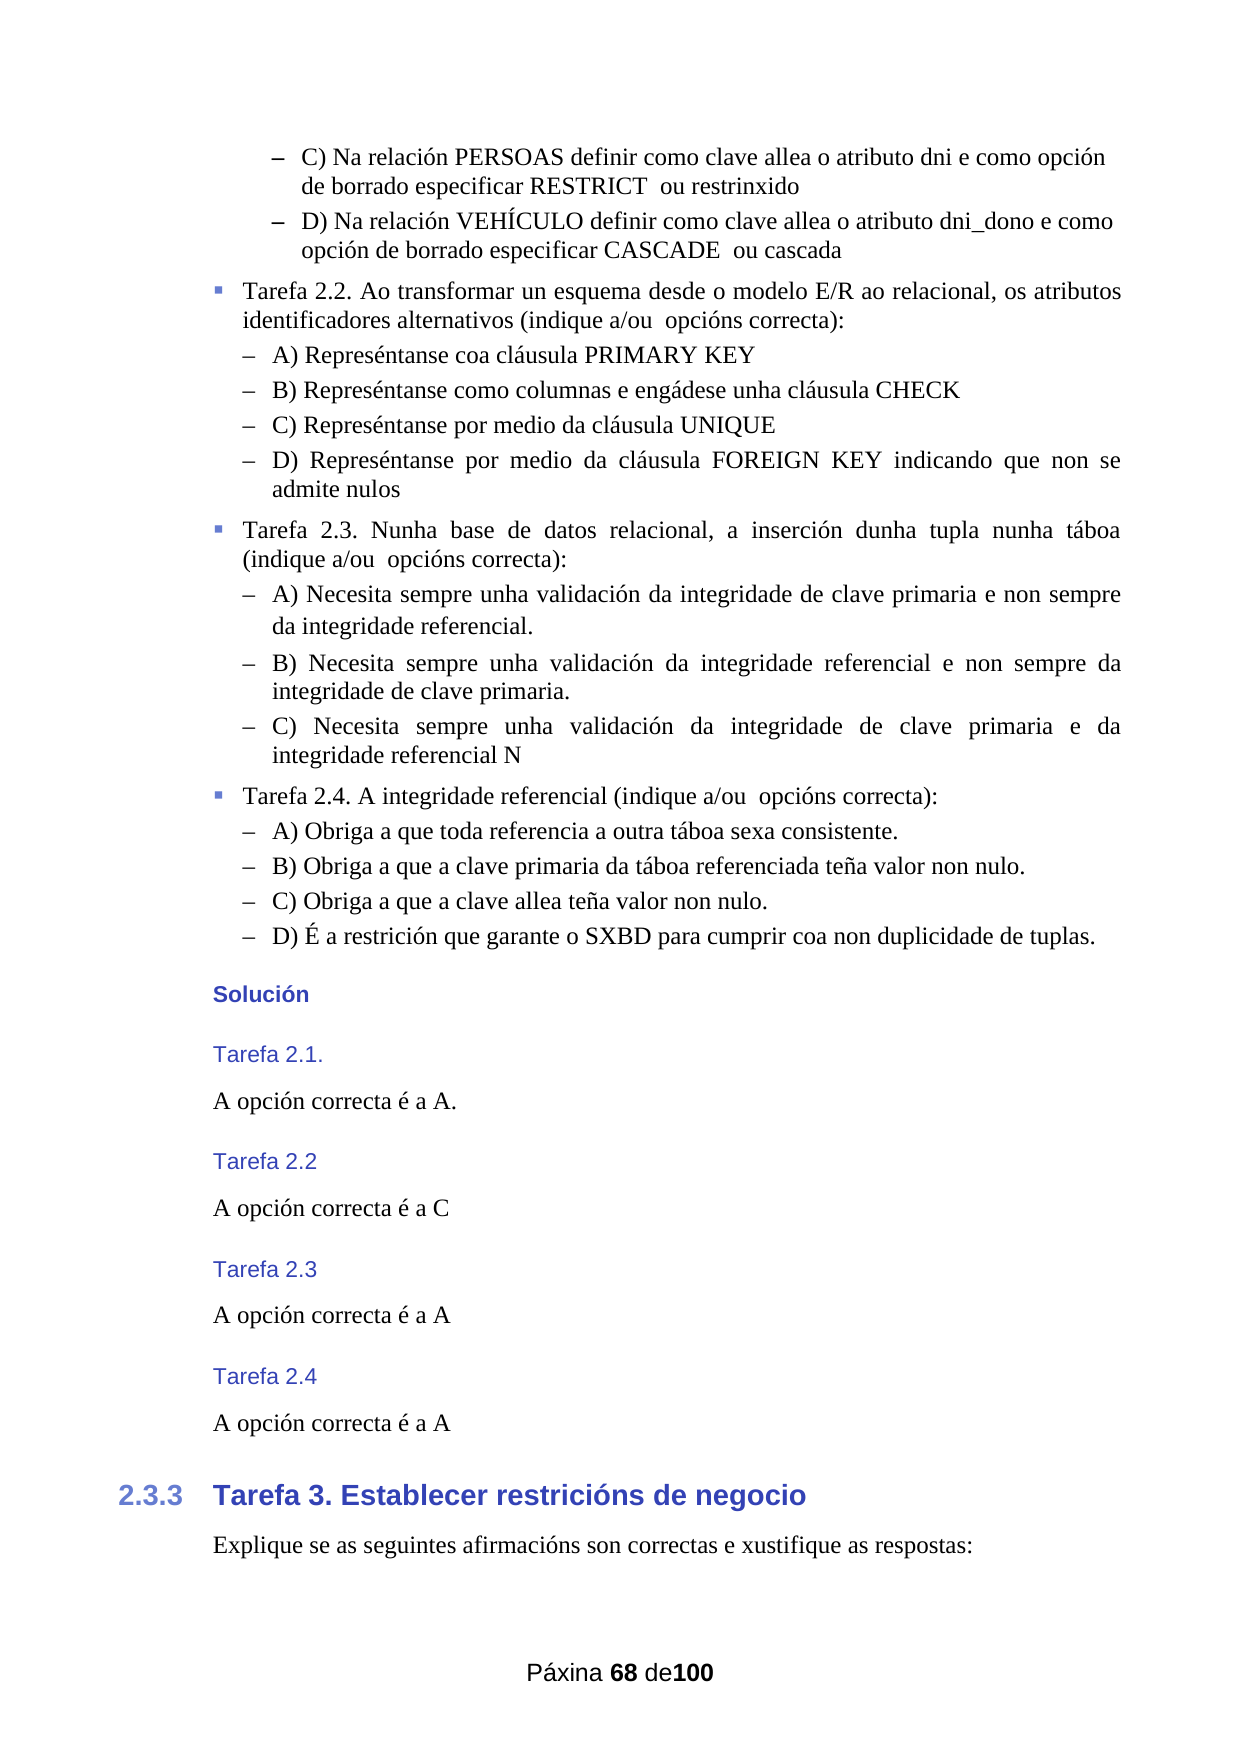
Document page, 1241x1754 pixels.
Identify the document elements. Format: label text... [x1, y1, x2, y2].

text B) Represéntanse como columnas e engádese unha cláusula CHECK [242, 375, 1122, 404]
text Tarefa 2.1. [213, 1041, 1122, 1067]
text A) Necesita sempre unha validación da integridade de clave primaria e non sempre da integridade referencial. [242, 579, 1122, 641]
text C) Represéntanse por medio da cláusula UNIQUE [242, 410, 1122, 439]
text Tarefa 2.2. Ao transformar un esquema desde o modelo E/R ao relacional, os atributos identificadores alternativos (indique a/ou opcións correcta): [213, 276, 1122, 334]
text Solución [213, 981, 1122, 1008]
text D) Na relación VEHÍCULO definir como clave allea o atributo dni_dono e como opción de borrado especificar CASCADE ou cascada [272, 206, 1122, 264]
text A) Represéntanse coa cláusula PRIMARY KEY [242, 340, 1122, 369]
text A opción correcta é a A. [213, 1086, 1122, 1115]
text Tarefa 2.4 [213, 1363, 1122, 1389]
text A opción correcta é a A [213, 1408, 1122, 1437]
text C) Obriga a que a clave allea teña valor non nulo. [242, 886, 1122, 915]
text C) Na relación PERSOAS definir como clave allea o atributo dni e como opción de borrado especificar RESTRICT ou restrinxido [272, 142, 1122, 200]
text C) Necesita sempre unha validación da integridade de clave primaria e da integridade referencial N [242, 711, 1122, 769]
text B) Necesita sempre unha validación da integridade referencial e non sempre da integridade de clave primaria. [242, 648, 1122, 705]
text D) É a restrición que garante o SXBD para cumprir coa non duplicidade de tuplas. [242, 921, 1122, 950]
text Tarefa 2.3 [213, 1256, 1122, 1282]
text D) Represéntanse por medio da cláusula FOREIGN KEY indicando que non se admite nulos [242, 445, 1122, 502]
text Tarefa 2.3. Nunha base de datos relacional, a inserción dunha tupla nunha táboa (indique a/ou opcións correcta): [213, 515, 1122, 572]
text B) Obriga a que a clave primaria da táboa referenciada teña valor non nulo. [242, 851, 1122, 880]
text Explique se as seguintes afirmacións son correctas e xustifique as respostas: [213, 1531, 1122, 1559]
text A) Obriga a que toda referencia a outra táboa sexa consistente. [242, 816, 1122, 845]
text A opción correcta é a C [213, 1193, 1122, 1222]
text A opción correcta é a A [213, 1301, 1122, 1329]
text Tarefa 2.2 [213, 1148, 1122, 1175]
text Tarefa 3. Establecer restricións de negocio [118, 1478, 1122, 1512]
text Tarefa 2.4. A integridade referencial (indique a/ou opcións correcta): [213, 781, 1122, 810]
